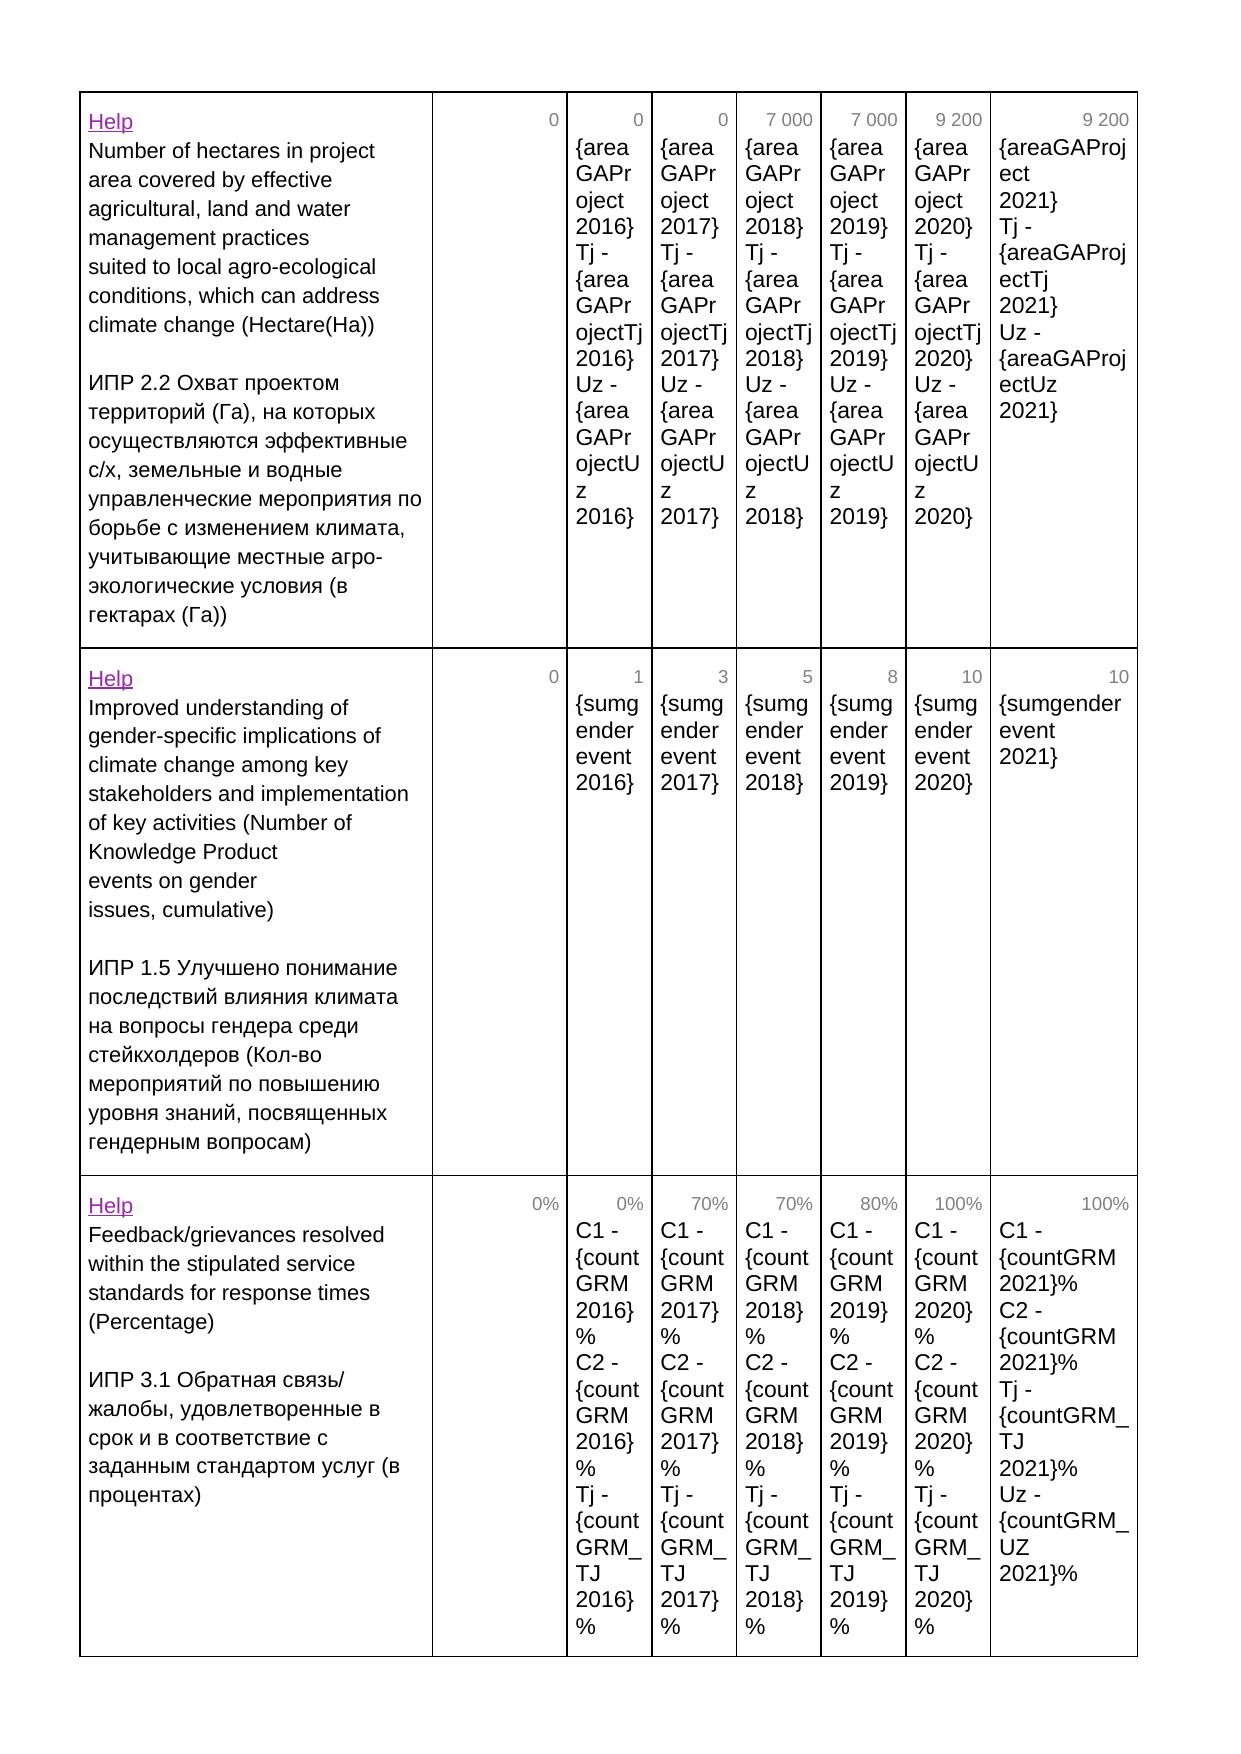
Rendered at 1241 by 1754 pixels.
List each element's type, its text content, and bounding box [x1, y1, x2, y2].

table_cell 7 000 {areaGAProject 2018} Tj - {areaGAProjectTj 2018} Uz - {areaGAProjectUz 2018} [737, 93, 820, 647]
table_cell 3 {sumgenderevent 2017} [653, 649, 736, 1174]
table_cell 1 {sumgenderevent 2016} [568, 649, 651, 1174]
table_cell Help Number of hectares in project area covered by effective agricultural, land and water management practices suited to local agro-ecological conditions, which can address climate change (Hectare(Ha)) ИПР 2.2 Охват проектом территорий (Га), на которых осуществляются эффективные с/х, земельные и водные управленческие мероприятия по борьбе с изменением климата, учитывающие местные агро-экологические условия (в гектарах (Га)) [81, 93, 432, 647]
table_cell 70% C1 - {countGRM 2017}% C2 - {countGRM 2017}% Tj - {countGRM_TJ 2017}% Uz - {countGRM_UZ 2017}% [653, 1176, 736, 1656]
table_cell 80% C1 - {countGRM 2019}% C2 - {countGRM 2019}% Tj - {countGRM_TJ 2019}% Uz - {countGRM_UZ 2019}% [822, 1176, 905, 1656]
table_cell 10 {sumgenderevent 2020} [907, 649, 990, 1174]
table_cell 5 {sumgenderevent 2018} [737, 649, 820, 1174]
table_cell 0% [433, 1176, 566, 1656]
table_cell 7 000 {areaGAProject 2019} Tj - {areaGAProjectTj 2019} Uz - {areaGAProjectUz 2019} [822, 93, 905, 647]
table_cell Help Improved understanding of gender-specific implications of climate change among key stakeholders and implementation of key activities (Number of Knowledge Product events on gender issues, cumulative) ИПР 1.5 Улучшено понимание последствий влияния климата на вопросы гендера среди стейкхолдеров (Кол-во мероприятий по повышению уровня знаний, посвященных гендерным вопросам) [81, 649, 432, 1174]
table_cell 0 [433, 649, 566, 1174]
table_cell 100% C1 - {countGRM 2021}% C2 - {countGRM 2021}% Tj - {countGRM_TJ 2021}% Uz - {countGRM_UZ 2021}% [991, 1176, 1137, 1656]
table_cell 10 {sumgenderevent 2021} [991, 649, 1137, 1174]
table_cell 9 200 {areaGAProject 2021} Tj - {areaGAProjectTj 2021} Uz - {areaGAProjectUz 2021} [991, 93, 1137, 647]
table_cell 0% C1 - {countGRM 2016}% C2 - {countGRM 2016}% Tj - {countGRM_TJ 2016}% Uz - {countGRM_UZ 2016}% [568, 1176, 651, 1656]
table_cell 100% C1 - {countGRM 2020}% C2 - {countGRM 2020}% Tj - {countGRM_TJ 2020}% Uz - {countGRM_UZ 2020}% [907, 1176, 990, 1656]
table_cell 70% C1 - {countGRM 2018}% C2 - {countGRM 2018}% Tj - {countGRM_TJ 2018}% Uz - {countGRM_UZ 2018}% [737, 1176, 820, 1656]
table_cell 8 {sumgenderevent 2019} [822, 649, 905, 1174]
table_cell 9 200 {areaGAProject 2020} Tj - {areaGAProjectTj 2020} Uz - {areaGAProjectUz 2020} [907, 93, 990, 647]
table_cell 0 [433, 93, 566, 647]
table_cell 0 {areaGAProject 2016} Tj - {areaGAProjectTj 2016} Uz - {areaGAProjectUz 2016} [568, 93, 651, 647]
table_cell 0 {areaGAProject 2017} Tj - {areaGAProjectTj 2017} Uz - {areaGAProjectUz 2017} [653, 93, 736, 647]
